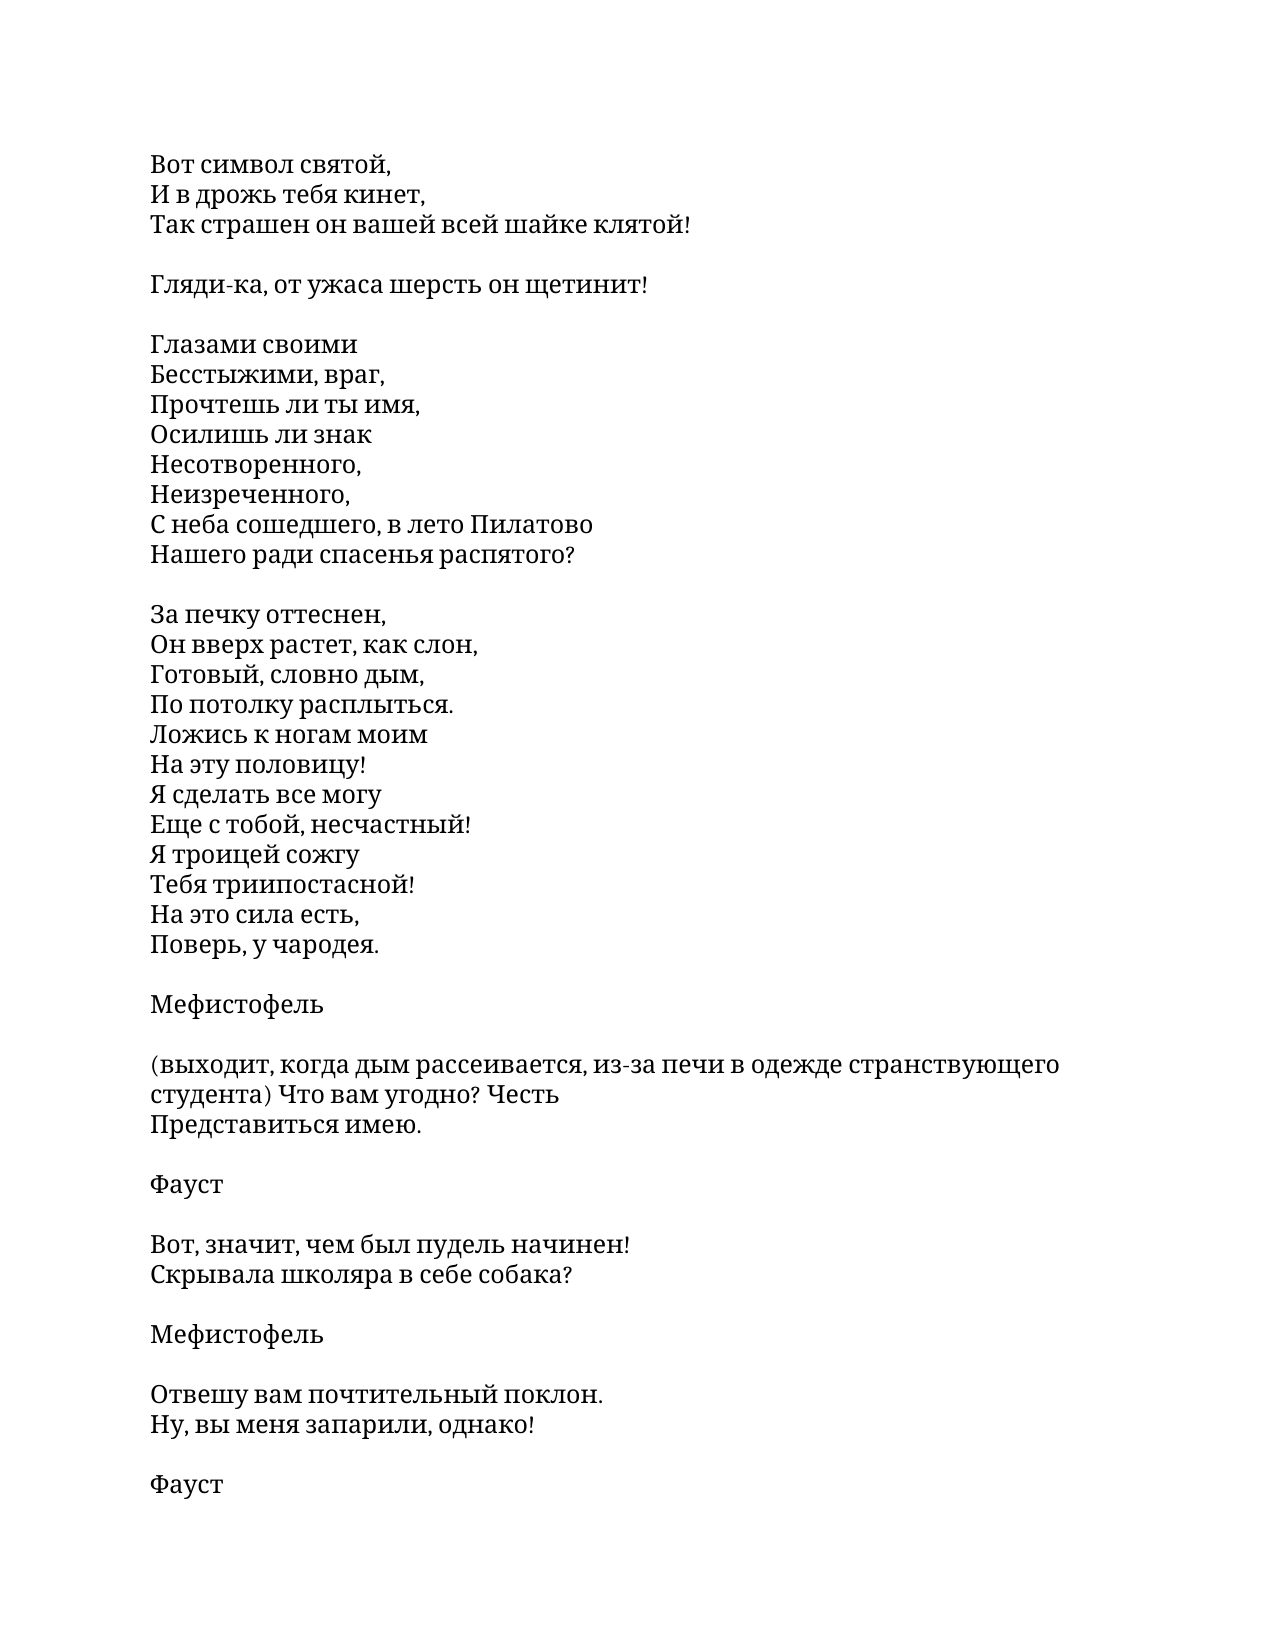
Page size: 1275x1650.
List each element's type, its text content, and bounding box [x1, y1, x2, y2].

text Вот, значит, чем был пудель начинен! [150, 1230, 1125, 1260]
text Скрывала школяра в себе собака? [150, 1260, 1125, 1290]
text Мефистофель [150, 1320, 1125, 1350]
text Я троицей сожгу [150, 840, 1125, 870]
text Фауст [150, 1470, 1125, 1500]
text Тебя триипостасной! [150, 870, 1125, 900]
text За печку оттеснен, [150, 600, 1125, 630]
text Бесстыжими, враг, [150, 360, 1125, 390]
text Прочтешь ли ты имя, [150, 390, 1125, 420]
text Готовый, словно дым, [150, 660, 1125, 690]
text На это сила есть, [150, 900, 1125, 930]
text Представиться имею. [150, 1110, 1125, 1140]
text Нашего ради спасенья распятого? [150, 540, 1125, 570]
text Отвешу вам почтительный поклон. [150, 1380, 1125, 1410]
text (выходит, когда дым рассеивается, из-за печи в одежде странствующего студента) Что вам угодно? Честь [150, 1050, 1125, 1110]
text Я сделать все могу [150, 780, 1125, 810]
text По потолку расплыться. [150, 690, 1125, 720]
text Ну, вы меня запарили, однако! [150, 1410, 1125, 1440]
text Еще с тобой, несчастный! [150, 810, 1125, 840]
text Несотворенного, [150, 450, 1125, 480]
text Он вверх растет, как слон, [150, 630, 1125, 660]
text Гляди-ка, от ужаса шерсть он щетинит! [150, 270, 1125, 300]
text Поверь, у чародея. [150, 930, 1125, 960]
text Глазами своими [150, 330, 1125, 360]
text Мефистофель [150, 990, 1125, 1020]
text Вот символ святой, [150, 150, 1125, 180]
text И в дрожь тебя кинет, [150, 180, 1125, 210]
text Ложись к ногам моим [150, 720, 1125, 750]
text Фауст [150, 1170, 1125, 1200]
text На эту половицу! [150, 750, 1125, 780]
text Так страшен он вашей всей шайке клятой! [150, 210, 1125, 240]
text Осилишь ли знак [150, 420, 1125, 450]
text С неба сошедшего, в лето Пилатово [150, 510, 1125, 540]
text Неизреченного, [150, 480, 1125, 510]
